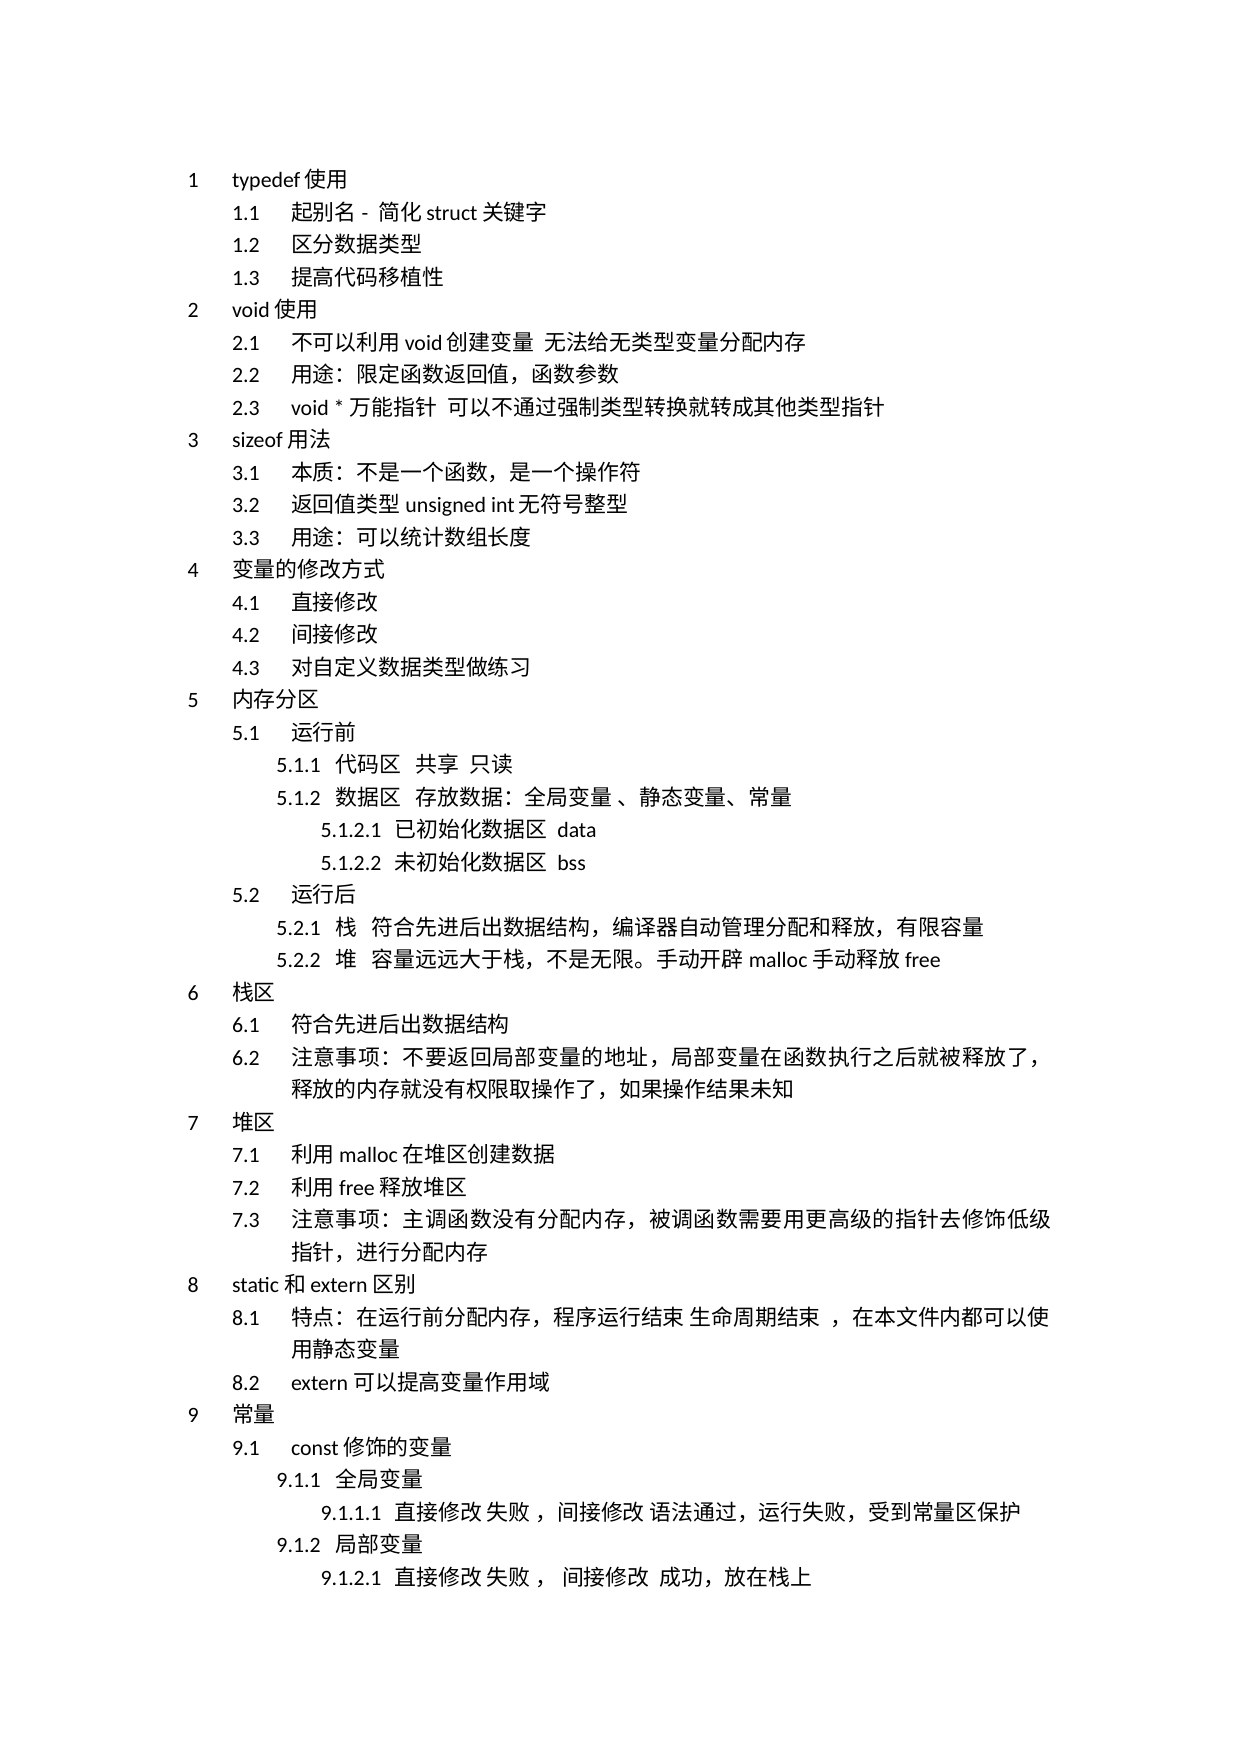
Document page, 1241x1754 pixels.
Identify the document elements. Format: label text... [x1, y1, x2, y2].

list extern 可以提高变量作用域 [232, 1364, 1053, 1397]
list 直接修改 失败 ，间接修改 语法通过，运行失败，受到常量区保护 [320, 1494, 1053, 1527]
list 未初始化数据区 bss [320, 844, 1053, 877]
list 不可以利用void创建变量 无法给无类型变量分配内存 [232, 324, 1053, 357]
list 注意事项：不要返回局部变量的地址，局部变量在函数执行之后就被释放了，释放的内存就没有权限取操作了，如果操作结果未知 [232, 1039, 1053, 1104]
list void使用 [187, 292, 1053, 324]
list 变量的修改方式 [187, 552, 1053, 584]
list 数据区 存放数据：全局变量 、静态变量、常量 [276, 779, 1053, 812]
list void * 万能指针 可以不通过强制类型转换就转成其他类型指针 [232, 389, 442, 422]
list 起别名 - 简化struct关键字 [232, 194, 1053, 227]
list static 和extern 区别 [187, 1267, 1053, 1299]
list 直接修改 失败 ， 间接修改 成功，放在栈上 [320, 1559, 1053, 1592]
list const修饰的变量 [232, 1429, 1053, 1462]
list sizeof用法 [187, 422, 1053, 454]
list 区分数据类型 [232, 227, 1053, 259]
list 运行前 [232, 714, 1053, 747]
list 堆 容量远远大于栈，不是无限。手动开辟 malloc 手动释放 free [276, 942, 1053, 974]
list 间接修改 [232, 617, 1053, 649]
list 全局变量 [276, 1462, 1053, 1494]
list 用途：可以统计数组长度 [232, 519, 1053, 552]
list 已初始化数据区 data [320, 812, 1053, 844]
list 利用free释放堆区 [232, 1169, 1053, 1202]
list 运行后 [232, 877, 1053, 909]
list 堆区 [187, 1104, 1053, 1137]
list 栈 符合先进后出数据结构，编译器自动管理分配和释放，有限容量 [276, 909, 1053, 942]
list 注意事项：主调函数没有分配内存，被调函数需要用更高级的指针去修饰低级指针，进行分配内存 [232, 1202, 1053, 1267]
list 利用malloc在堆区创建数据 [232, 1137, 1053, 1169]
list 常量 [187, 1397, 1053, 1429]
list 用途：限定函数返回值，函数参数 [232, 357, 1053, 389]
list void * 万能指针 可以不通过强制类型转换就转成其他类型指针 [447, 389, 1053, 422]
list 栈区 [187, 974, 1053, 1007]
list 本质：不是一个函数，是一个操作符 [232, 454, 1053, 487]
list 提高代码移植性 [232, 259, 1053, 292]
list 内存分区 [187, 682, 1053, 714]
list 直接修改 [232, 584, 1053, 617]
list 局部变量 [276, 1527, 1053, 1559]
list 返回值类型 unsigned int无符号整型 [232, 487, 1053, 519]
list 代码区 共享 只读 [276, 747, 1053, 779]
list 对自定义数据类型做练习 [232, 649, 1053, 682]
list 特点：在运行前分配内存，程序运行结束 生命周期结束 ，在本文件内都可以使用静态变量 [232, 1299, 1053, 1364]
list 符合先进后出数据结构 [232, 1007, 1053, 1039]
list typedef使用 [187, 162, 1053, 194]
